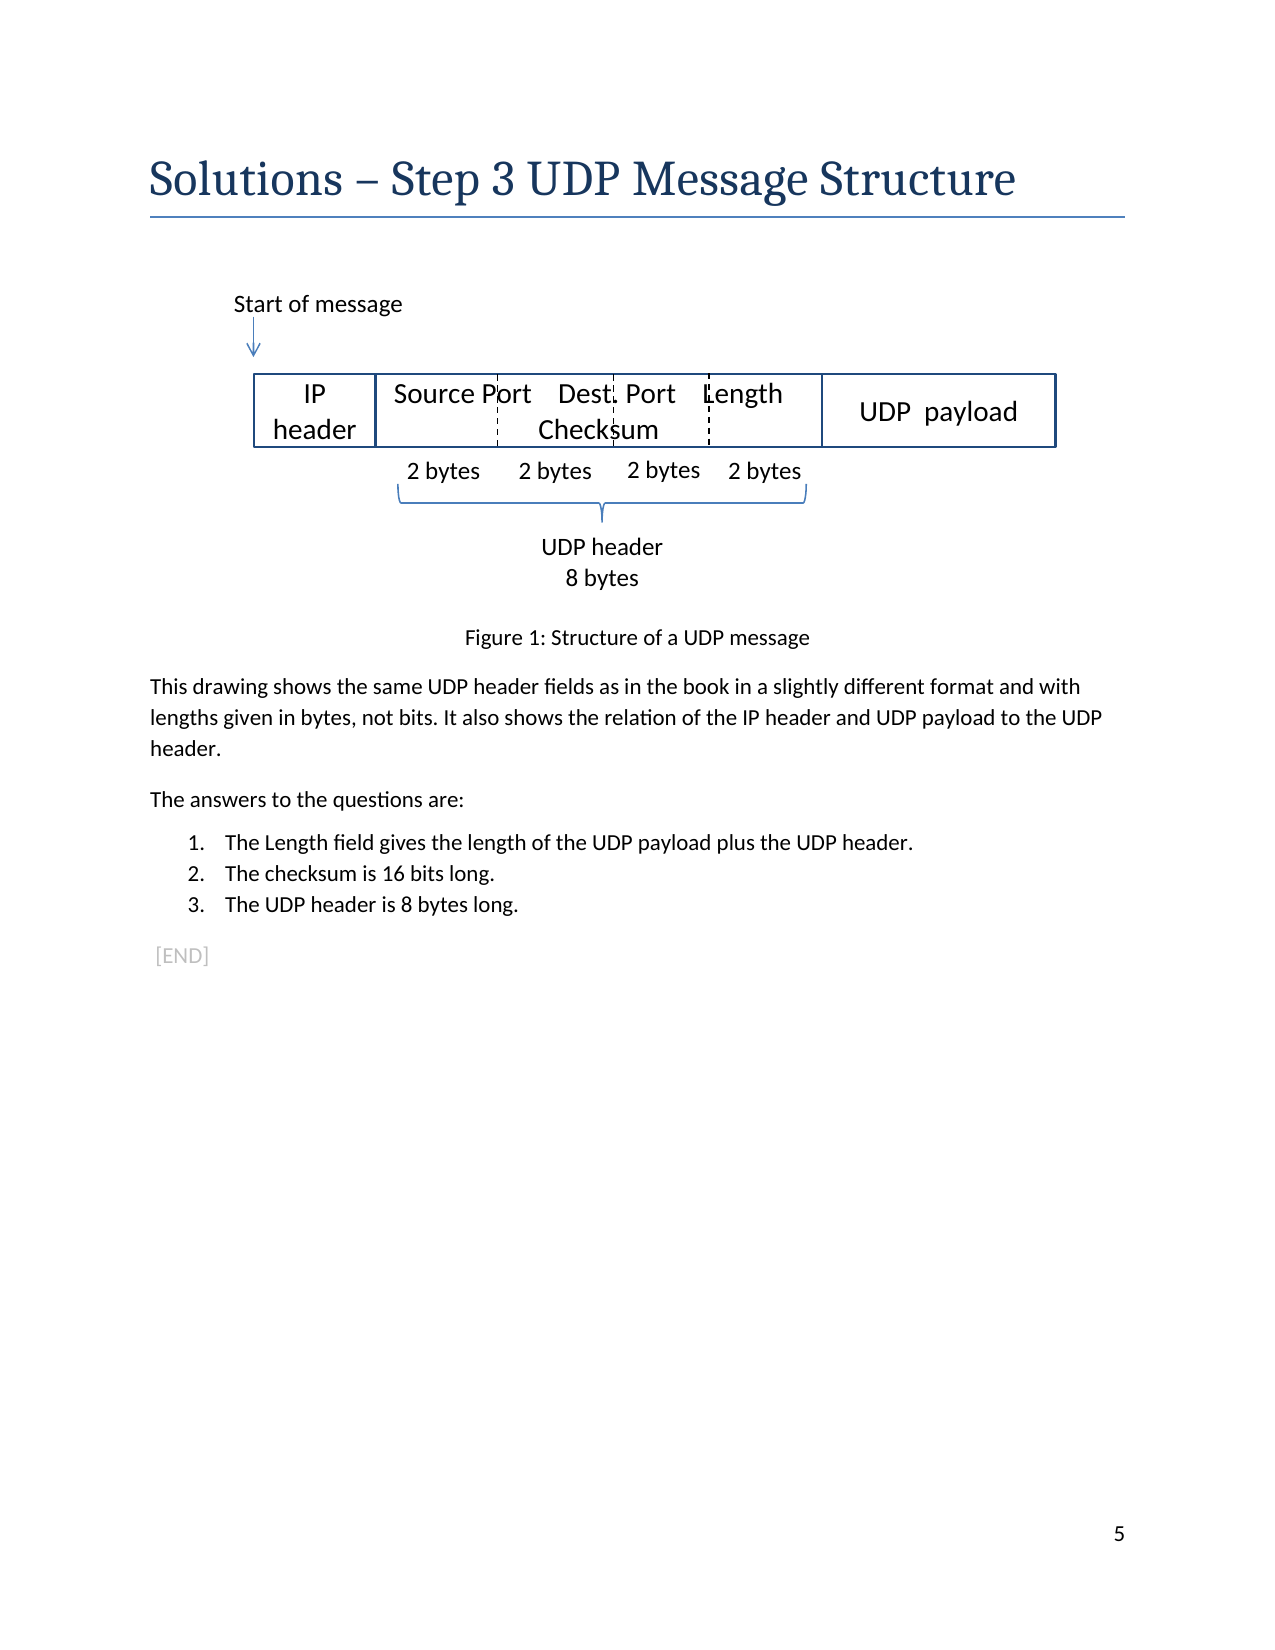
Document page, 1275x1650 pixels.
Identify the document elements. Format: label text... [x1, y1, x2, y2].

text This drawing shows the same UDP header fields as in the book in a slightly different format and with lengths given in bytes, not bits. It also shows the relation of the IP header and UDP payload to the UDP header. [150, 672, 1125, 762]
list The checksum is 16 bits long. [187, 859, 1125, 887]
text [END] [150, 941, 1125, 969]
list The Length field gives the length of the UDP payload plus the UDP header. [187, 828, 1125, 856]
list The UDP header is 8 bytes long. [187, 890, 1125, 918]
title Solutions – Step 3 UDP Message Structure [150, 150, 1125, 216]
text The answers to the questions are: [150, 785, 1125, 813]
